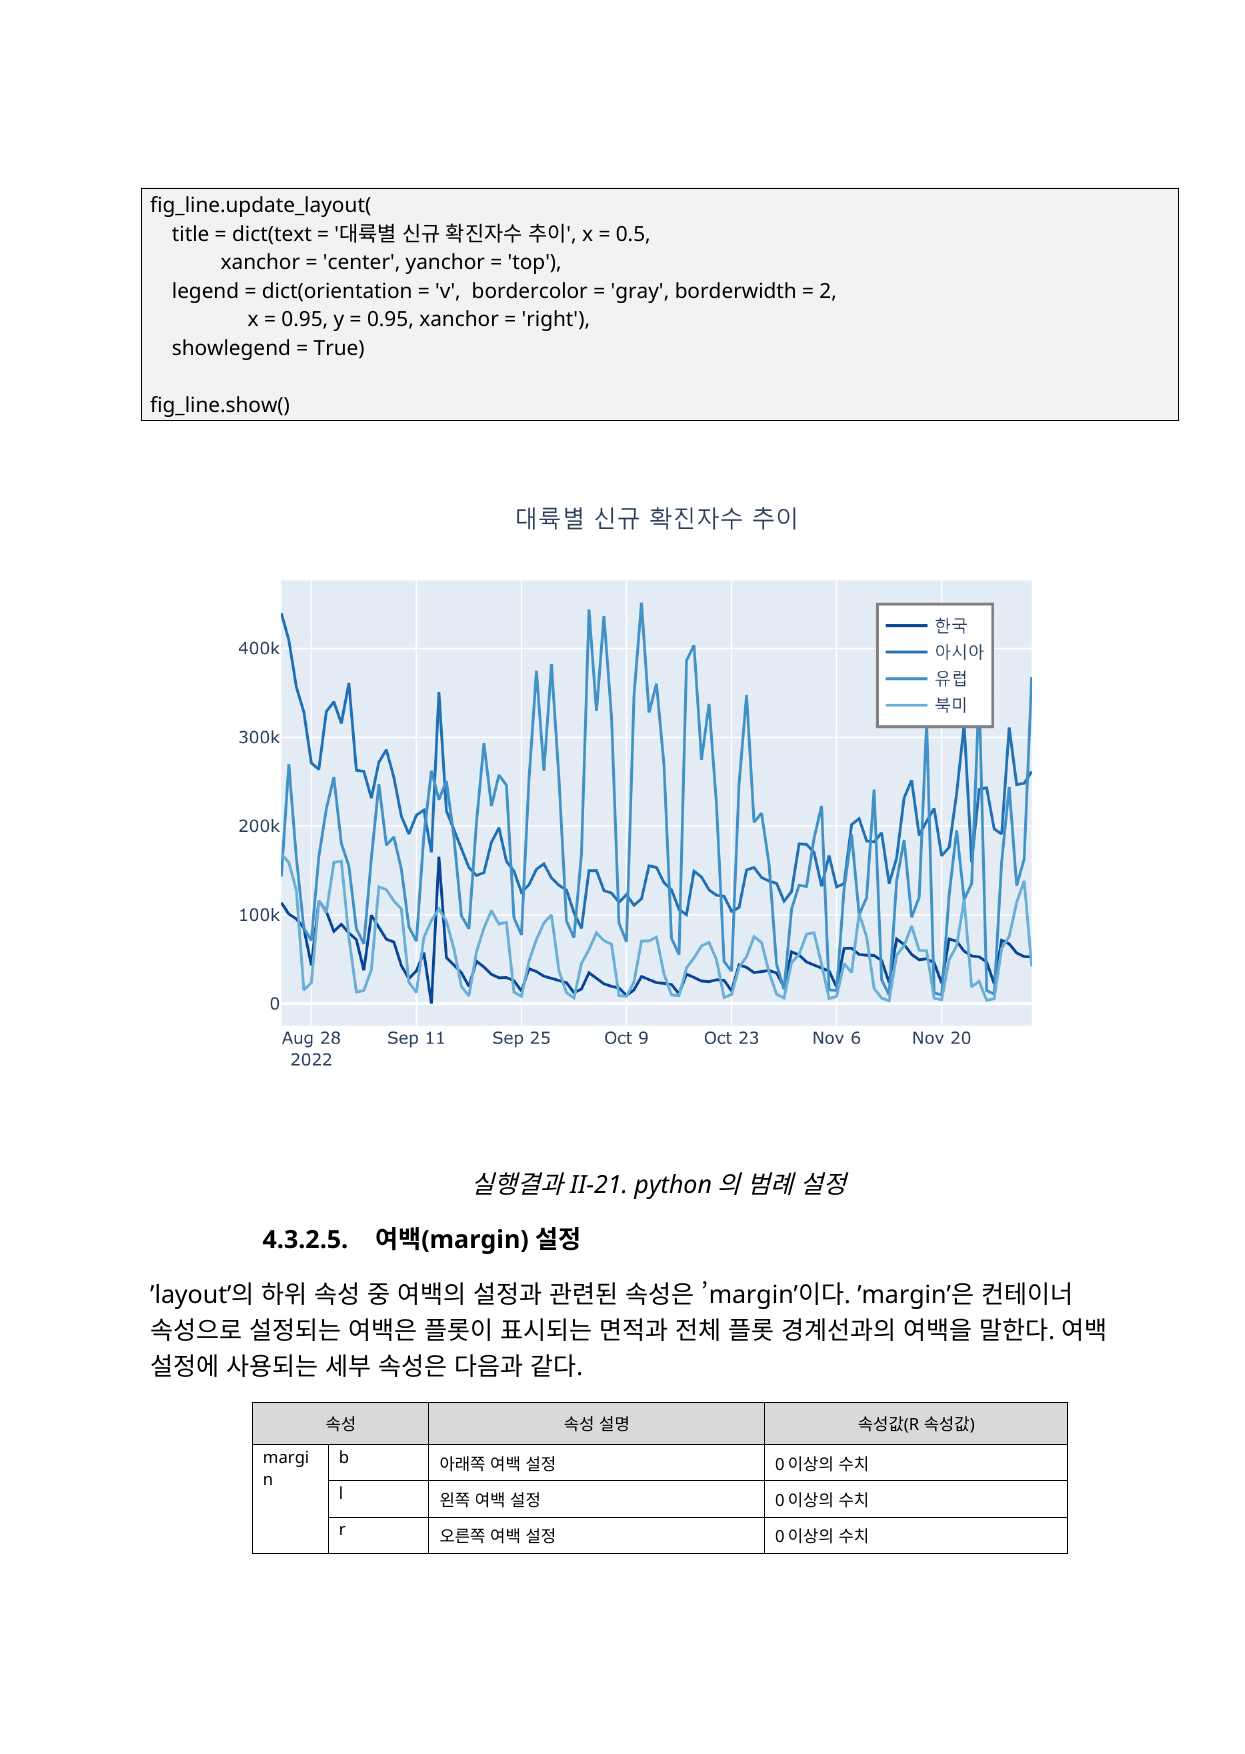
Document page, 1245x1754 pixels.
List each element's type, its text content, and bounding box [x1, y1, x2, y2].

picture [170, 442, 1150, 1144]
table_cell 왼쪽 여백 설정 [429, 1481, 764, 1517]
table_cell 아래쪽 여백 설정 [429, 1445, 764, 1480]
table_cell margin [253, 1445, 328, 1553]
table_header 속성 설명 [429, 1403, 764, 1444]
table_cell 0이상의 수치 [765, 1481, 1067, 1517]
table_cell l [329, 1481, 428, 1517]
table_cell r [329, 1518, 428, 1553]
text ’layout’의 하위 속성 중 여백의 설정과 관련된 속성은 ’margin’이다. ’margin’은 컨테이너 속성으로 설정되는 여백은 플롯이 표시되는 면적과 전체 플롯 경계선과의 여백을 말한다. 여백 설정에 사용되는 세부 속성은 다음과 같다. [150, 1274, 1170, 1383]
table_cell 0이상의 수치 [765, 1445, 1067, 1480]
subtitle 여백(margin) 설정 [262, 1221, 1170, 1255]
table_cell 오른쪽 여백 설정 [429, 1518, 764, 1553]
table_cell b [329, 1445, 428, 1480]
text 실행결과 II-21. python의 범례 설정 [150, 1164, 1170, 1201]
table_cell 0이상의 수치 [765, 1518, 1067, 1553]
table_header 속성값(R 속성값) [765, 1403, 1067, 1444]
table_header 속성 [253, 1403, 428, 1444]
